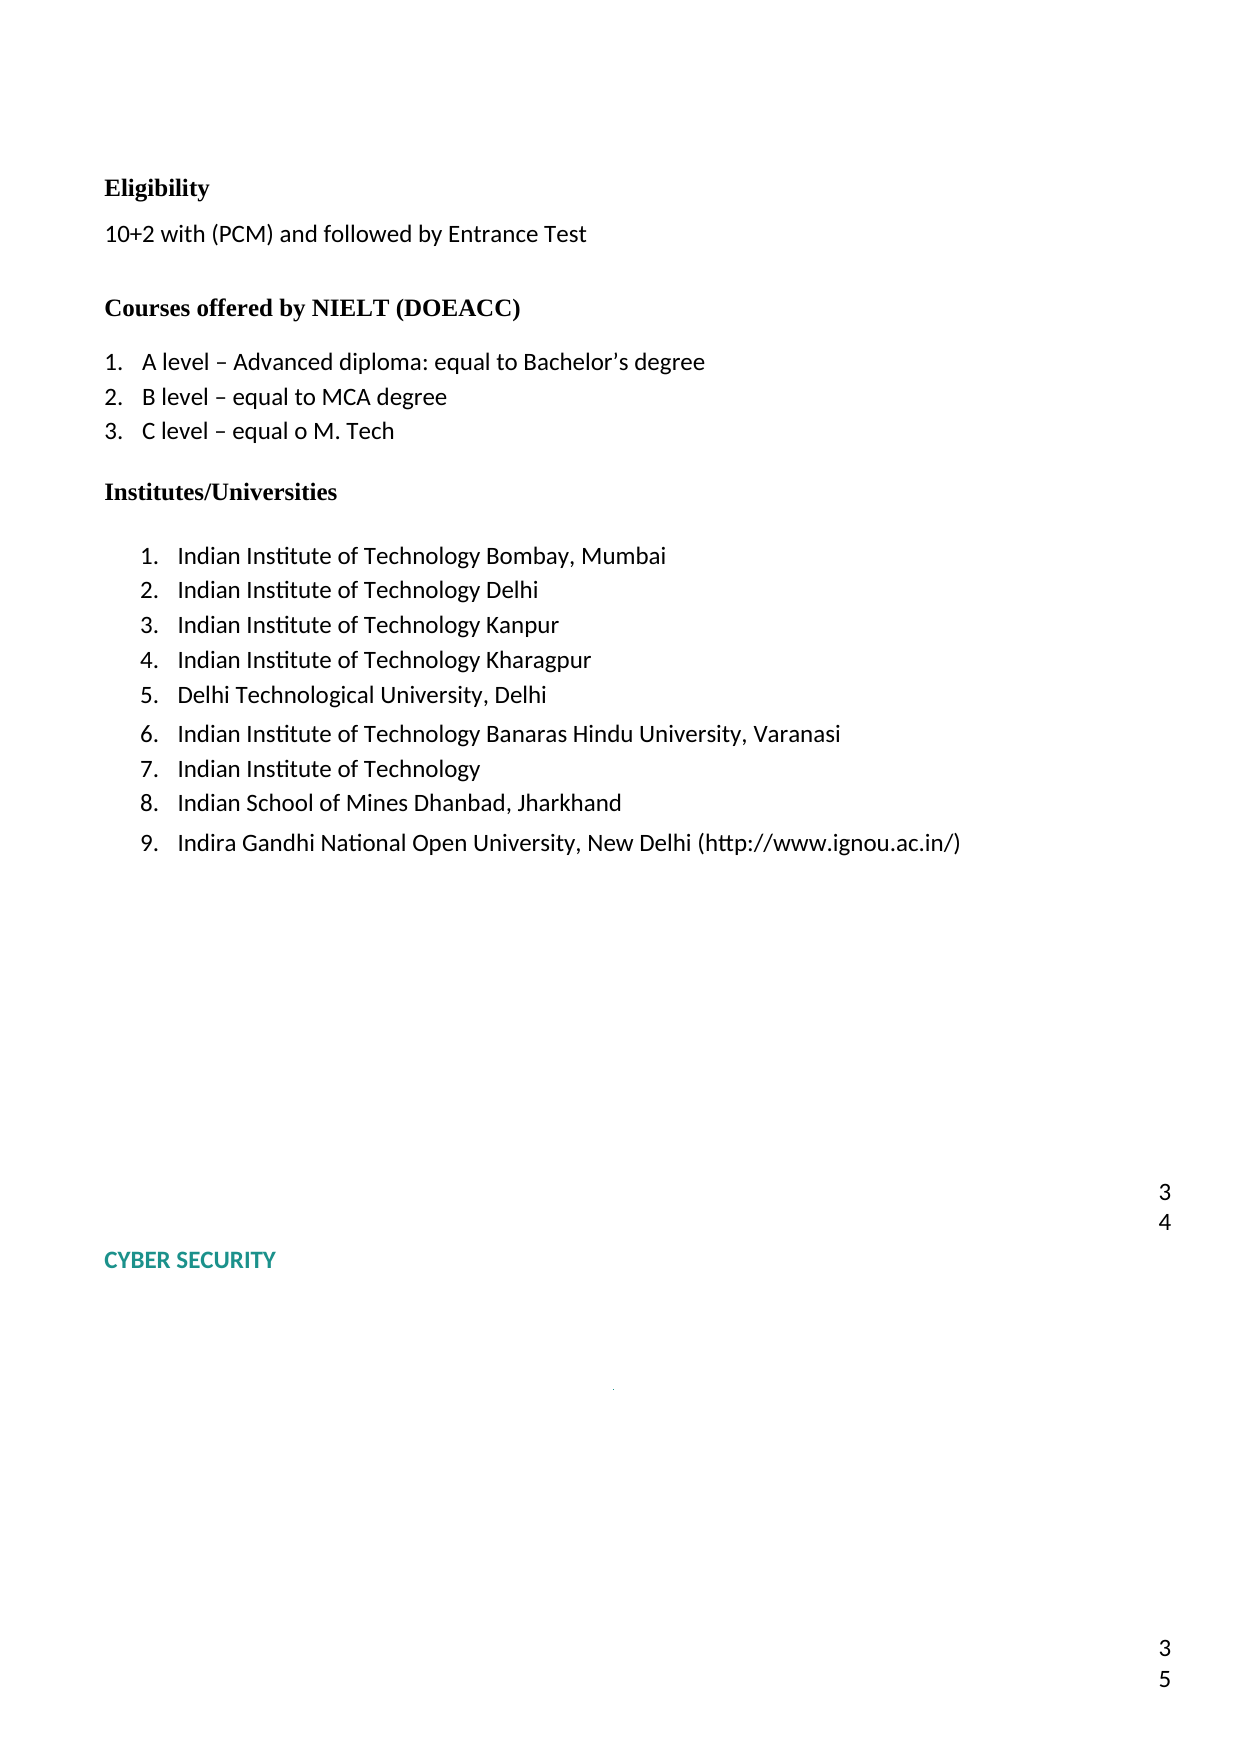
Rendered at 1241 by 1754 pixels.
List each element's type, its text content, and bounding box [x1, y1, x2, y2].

list Indian Institute of Technology Bombay, Mumbai [140, 540, 1181, 571]
list Indian Institute of Technology [140, 753, 1181, 783]
text 34 [1158, 1176, 1181, 1237]
text 10+2 with (PCM) and followed by Entrance Test [104, 218, 1181, 249]
list Indian Institute of Technology Banaras Hindu University, Varanasi [140, 719, 1142, 748]
list Indian Institute of Technology Kanpur [140, 609, 1181, 640]
list Indian Institute of Technology Delhi [140, 575, 1181, 605]
list Indian School of Mines Dhanbad, Jharkhand [140, 787, 1181, 818]
list Indira Gandhi National Open University, New Delhi (http://www.ignou.ac.in/) [140, 827, 1142, 857]
list A level – Advanced diploma: equal to Bachelor’s degree [104, 346, 1158, 376]
text Courses offered by NIELT (DOEACC) [104, 293, 1181, 321]
list C level – equal o M. Tech [104, 415, 1181, 446]
text Institutes/Universities [104, 477, 1181, 505]
text Eligibility [104, 173, 1181, 202]
list B level – equal to MCA degree [104, 381, 1181, 411]
text 35 [1158, 1632, 1181, 1693]
list Indian Institute of Technology Kharagpur [140, 644, 1181, 675]
list Delhi Technological University, Delhi [140, 679, 1181, 709]
text CYBER SECURITY [104, 1244, 1181, 1274]
